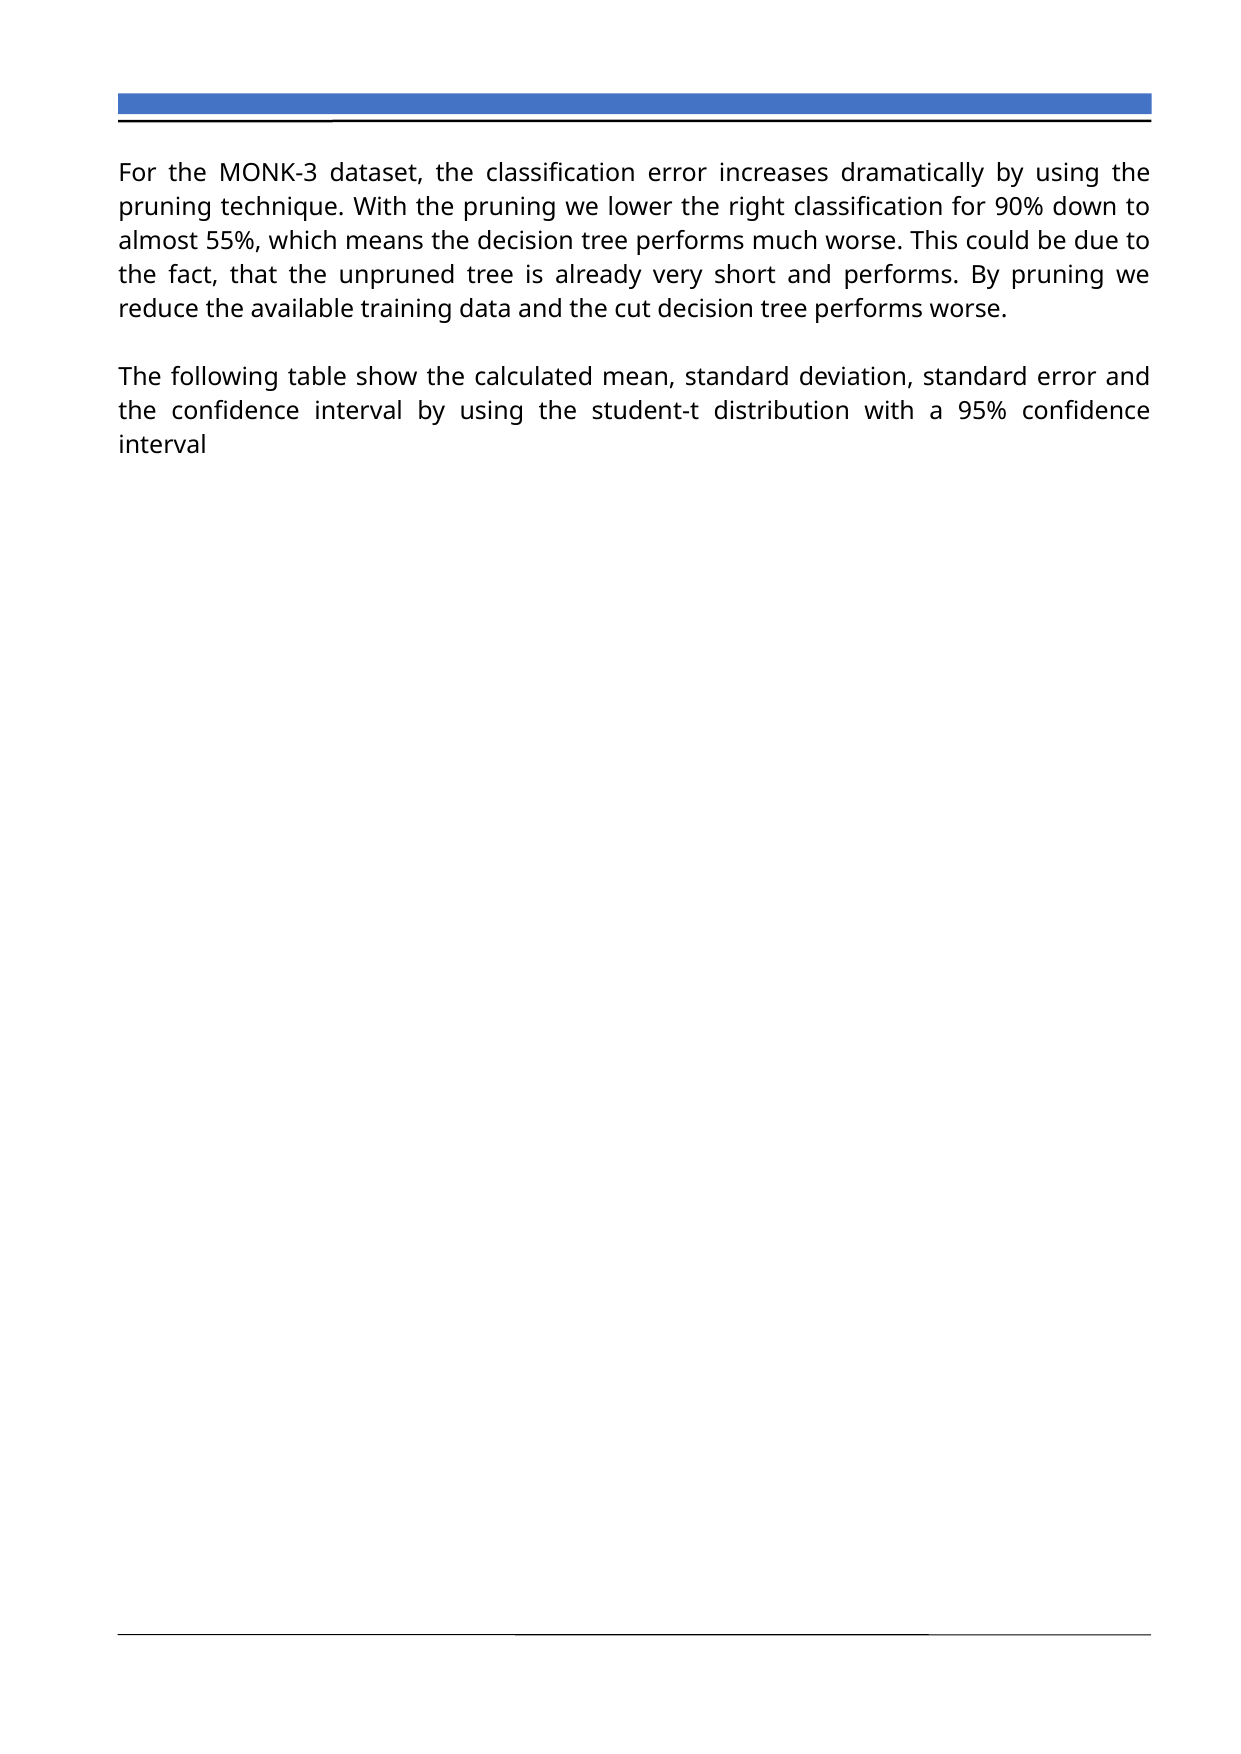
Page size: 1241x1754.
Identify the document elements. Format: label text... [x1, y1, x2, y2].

text The following table show the calculated mean, standard deviation, standard error and the confidence interval by using the student-t distribution with a 95% confidence interval [118, 359, 1152, 461]
text For the MONK-3 dataset, the classification error increases dramatically by using the pruning technique. With the pruning we lower the right classification for 90% down to almost 55%, which means the decision tree performs much worse. This could be due to the fact, that the unpruned tree is already very short and performs. By pruning we reduce the available training data and the cut decision tree performs worse. [118, 121, 1152, 325]
